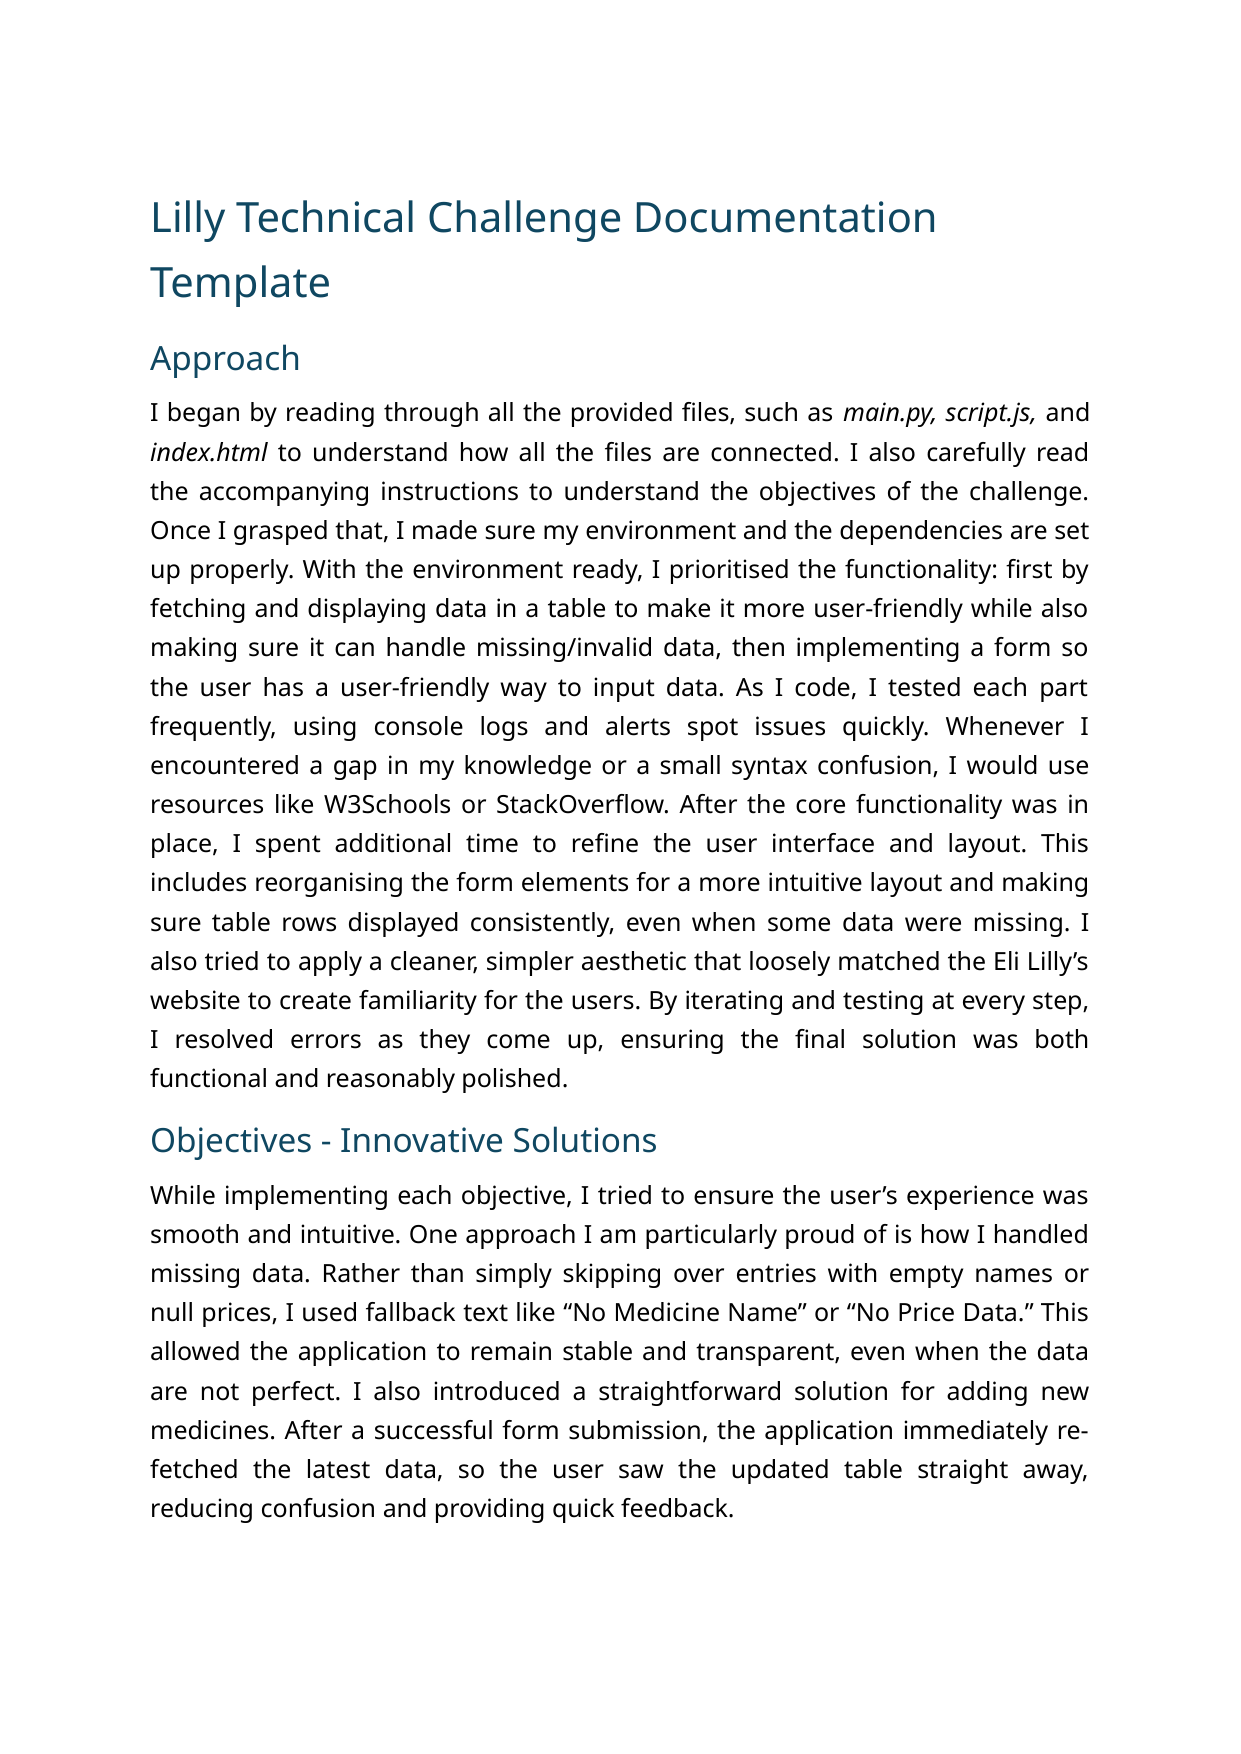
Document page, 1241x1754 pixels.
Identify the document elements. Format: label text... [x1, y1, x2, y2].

text While implementing each objective, I tried to ensure the user’s experience was smooth and intuitive. One approach I am particularly proud of is how I handled missing data. Rather than simply skipping over entries with empty names or null prices, I used fallback text like “No Medicine Name” or “No Price Data.” This allowed the application to remain stable and transparent, even when the data are not perfect. I also introduced a straightforward solution for adding new medicines. After a successful form submission, the application immediately re-fetched the latest data, so the user saw the updated table straight away, reducing confusion and providing quick feedback. [150, 1177, 1090, 1525]
subtitle Lilly Technical Challenge Documentation Template [150, 187, 1090, 309]
subtitle Approach [150, 334, 1090, 380]
subtitle Objectives - Innovative Solutions [150, 1117, 1090, 1162]
text I began by reading through all the provided files, such as main.py, script.js, and index.html to understand how all the files are connected. I also carefully read the accompanying instructions to understand the objectives of the challenge. Once I grasped that, I made sure my environment and the dependencies are set up properly. With the environment ready, I prioritised the functionality: first by fetching and displaying data in a table to make it more user-friendly while also making sure it can handle missing/invalid data, then implementing a form so the user has a user-friendly way to input data. As I code, I tested each part frequently, using console logs and alerts spot issues quickly. Whenever I encountered a gap in my knowledge or a small syntax confusion, I would use resources like W3Schools or StackOverflow. After the core functionality was in place, I spent additional time to refine the user interface and layout. This includes reorganising the form elements for a more intuitive layout and making sure table rows displayed consistently, even when some data were missing. I also tried to apply a cleaner, simpler aesthetic that loosely matched the Eli Lilly’s website to create familiarity for the users. By iterating and testing at every step, I resolved errors as they come up, ensuring the final solution was both functional and reasonably polished. [150, 395, 1090, 1095]
